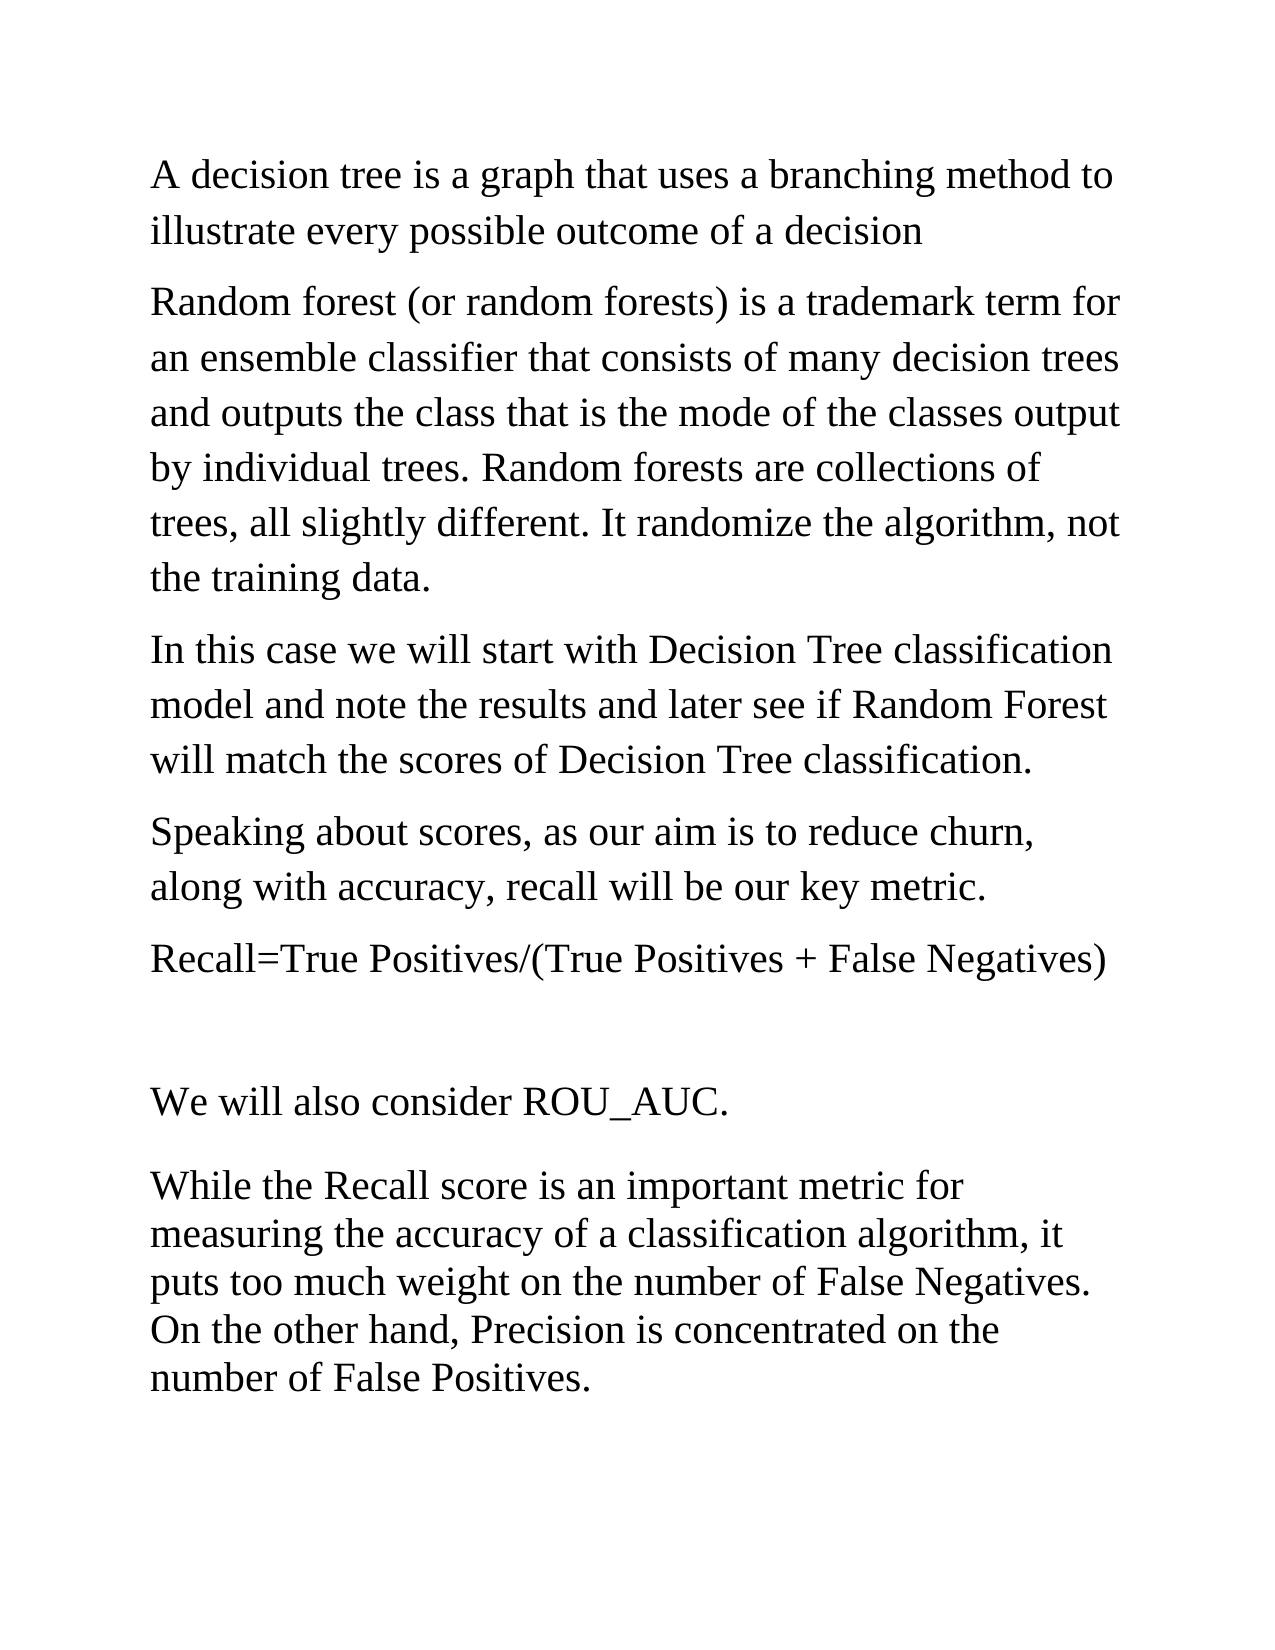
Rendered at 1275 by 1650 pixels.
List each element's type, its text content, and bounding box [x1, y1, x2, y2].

text In this case we will start with Decision Tree classification model and note the results and later see if Random Forest will match the scores of Decision Tree classification. [150, 624, 1125, 782]
text A decision tree is a graph that uses a branching method to illustrate every possible outcome of a decision [150, 150, 1125, 253]
text Recall=True Positives/(True Positives + False Negatives) [150, 933, 1125, 981]
text We will also consider ROU_AUC. [150, 1077, 1125, 1124]
text Random forest (or random forests) is a trademark term for an ensemble classifier that consists of many decision trees and outputs the class that is the mode of the classes output by individual trees. Random forests are collections of trees, all slightly different. It randomize the algorithm, not the training data. [150, 277, 1125, 600]
text While the Recall score is an important metric for measuring the accuracy of a classification algorithm, it puts too much weight on the number of False Negatives. On the other hand, Precision is concentrated on the number of False Positives. [150, 1161, 1125, 1400]
text Speaking about scores, as our aim is to reduce churn, along with accuracy, recall will be our key metric. [150, 806, 1125, 909]
